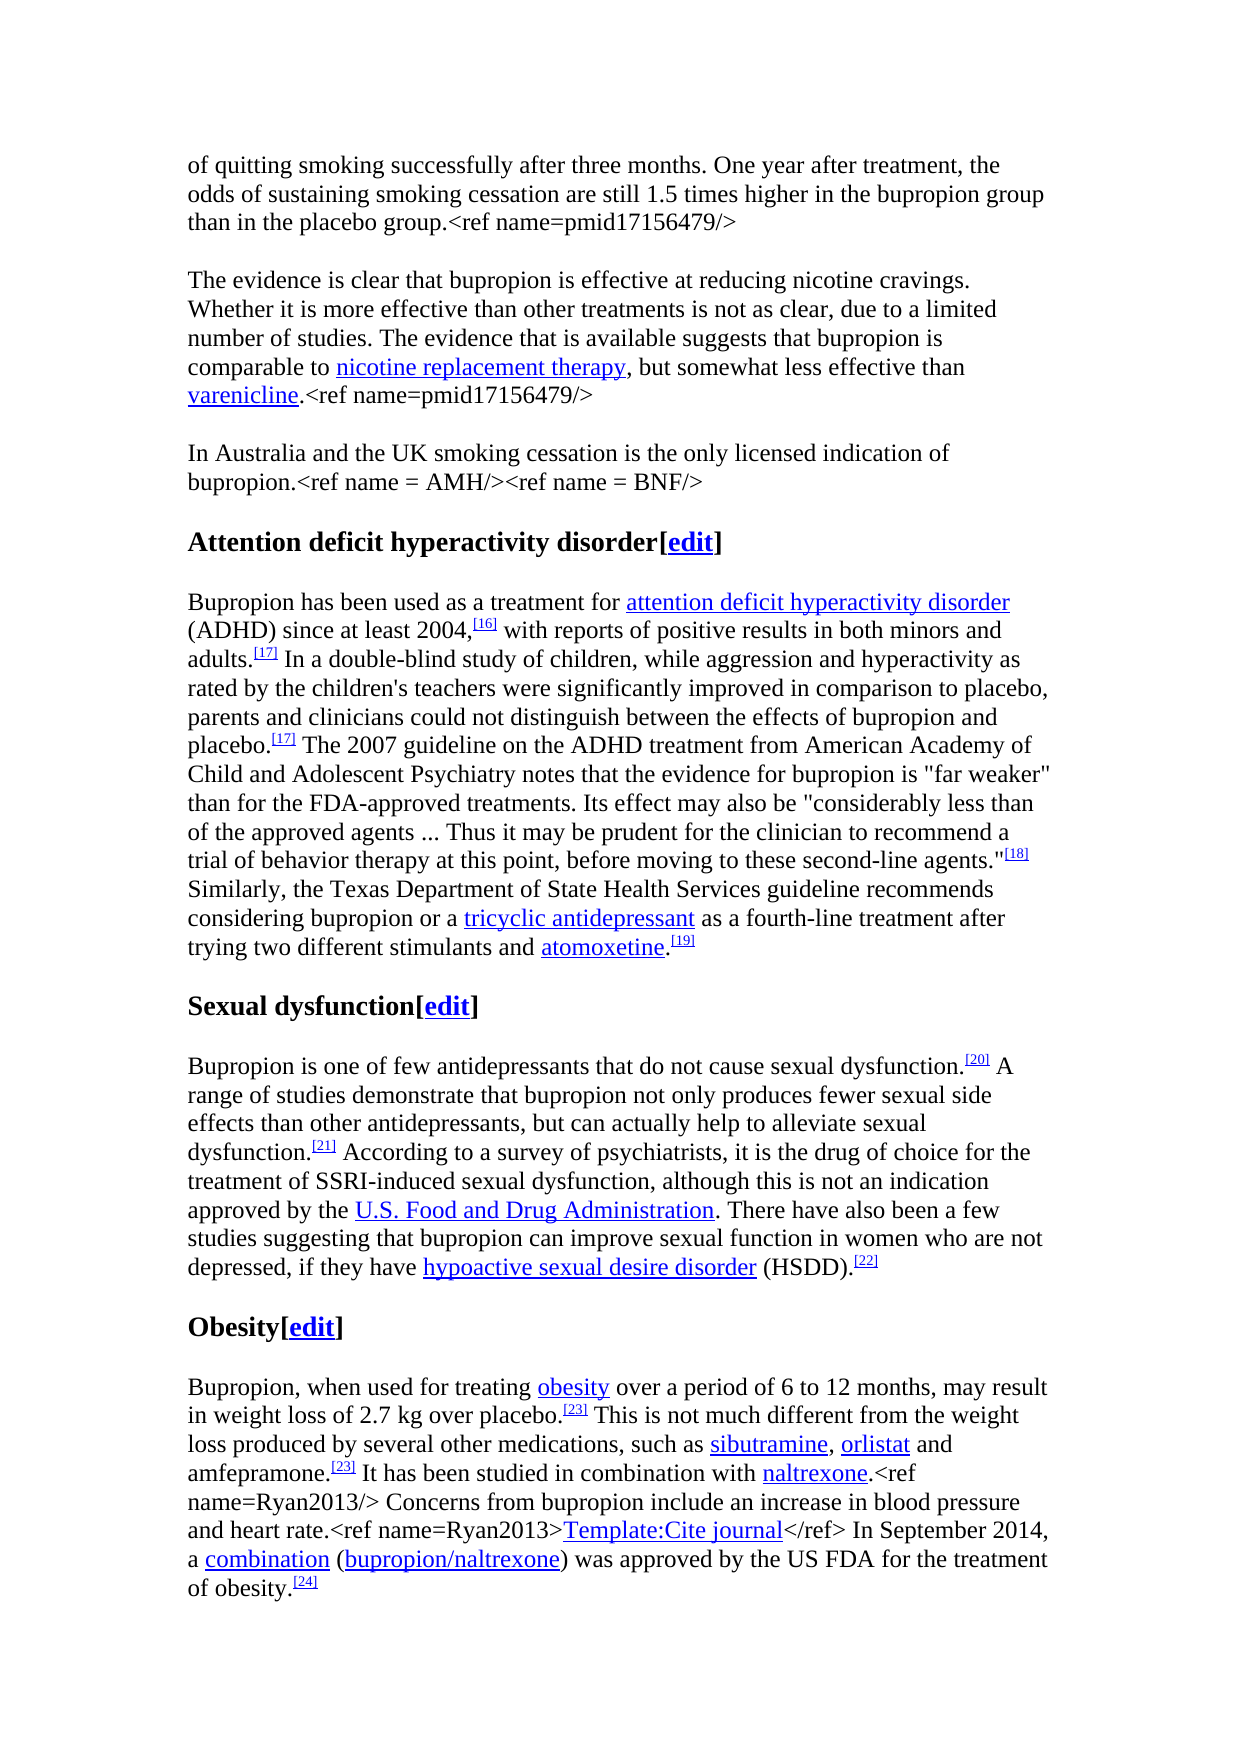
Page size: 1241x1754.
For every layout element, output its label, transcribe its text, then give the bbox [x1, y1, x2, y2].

text Bupropion has been used as a treatment for attention deficit hyperactivity disorder (ADHD) since at least 2004,[16] with reports of positive results in both minors and adults.[17] In a double-blind study of children, while aggression and hyperactivity as rated by the children's teachers were significantly improved in comparison to placebo, parents and clinicians could not distinguish between the effects of bupropion and placebo.[17] The 2007 guideline on the ADHD treatment from American Academy of Child and Adolescent Psychiatry notes that the evidence for bupropion is "far weaker" than for the FDA-approved treatments. Its effect may also be "considerably less than of the approved agents ... Thus it may be prudent for the clinician to recommend a trial of behavior therapy at this point, before moving to these second-line agents."[18] Similarly, the Texas Department of State Health Services guideline recommends considering bupropion or a tricyclic antidepressant as a fourth-line treatment after trying two different stimulants and atomoxetine.[19] [187, 587, 1053, 960]
text The evidence is clear that bupropion is effective at reducing nicotine cravings. Whether it is more effective than other treatments is not as clear, due to a limited number of studies. The evidence that is available suggests that bupropion is comparable to nicotine replacement therapy, but somewhat less effective than varenicline.<ref name=pmid17156479/> [187, 265, 1053, 409]
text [187, 150, 1053, 236]
subtitle Obesity[edit] [187, 1310, 1053, 1343]
text In Australia and the UK smoking cessation is the only licensed indication of bupropion.<ref name = AMH/><ref name = BNF/> [187, 438, 1053, 496]
subtitle Attention deficit hyperactivity disorder[edit] [187, 525, 1053, 557]
subtitle Sexual dysfunction[edit] [187, 989, 1053, 1022]
text Bupropion is one of few antidepressants that do not cause sexual dysfunction.[20] A range of studies demonstrate that bupropion not only produces fewer sexual side effects than other antidepressants, but can actually help to alleviate sexual dysfunction.[21] According to a survey of psychiatrists, it is the drug of choice for the treatment of SSRI-induced sexual dysfunction, although this is not an indication approved by the U.S. Food and Drug Administration. There have also been a few studies suggesting that bupropion can improve sexual function in women who are not depressed, if they have hypoactive sexual desire disorder (HSDD).[22] [187, 1051, 1053, 1281]
text Bupropion, when used for treating obesity over a period of 6 to 12 months, may result in weight loss of 2.7 kg over placebo.[23] This is not much different from the weight loss produced by several other medications, such as sibutramine, orlistat and amfepramone.[23] It has been studied in combination with naltrexone.<ref name=Ryan2013/> Concerns from bupropion include an increase in blood pressure and heart rate.<ref name=Ryan2013>Template:Cite journal</ref> In September 2014, a combination (bupropion/naltrexone) was approved by the US FDA for the treatment of obesity.[24] [187, 1372, 1053, 1602]
